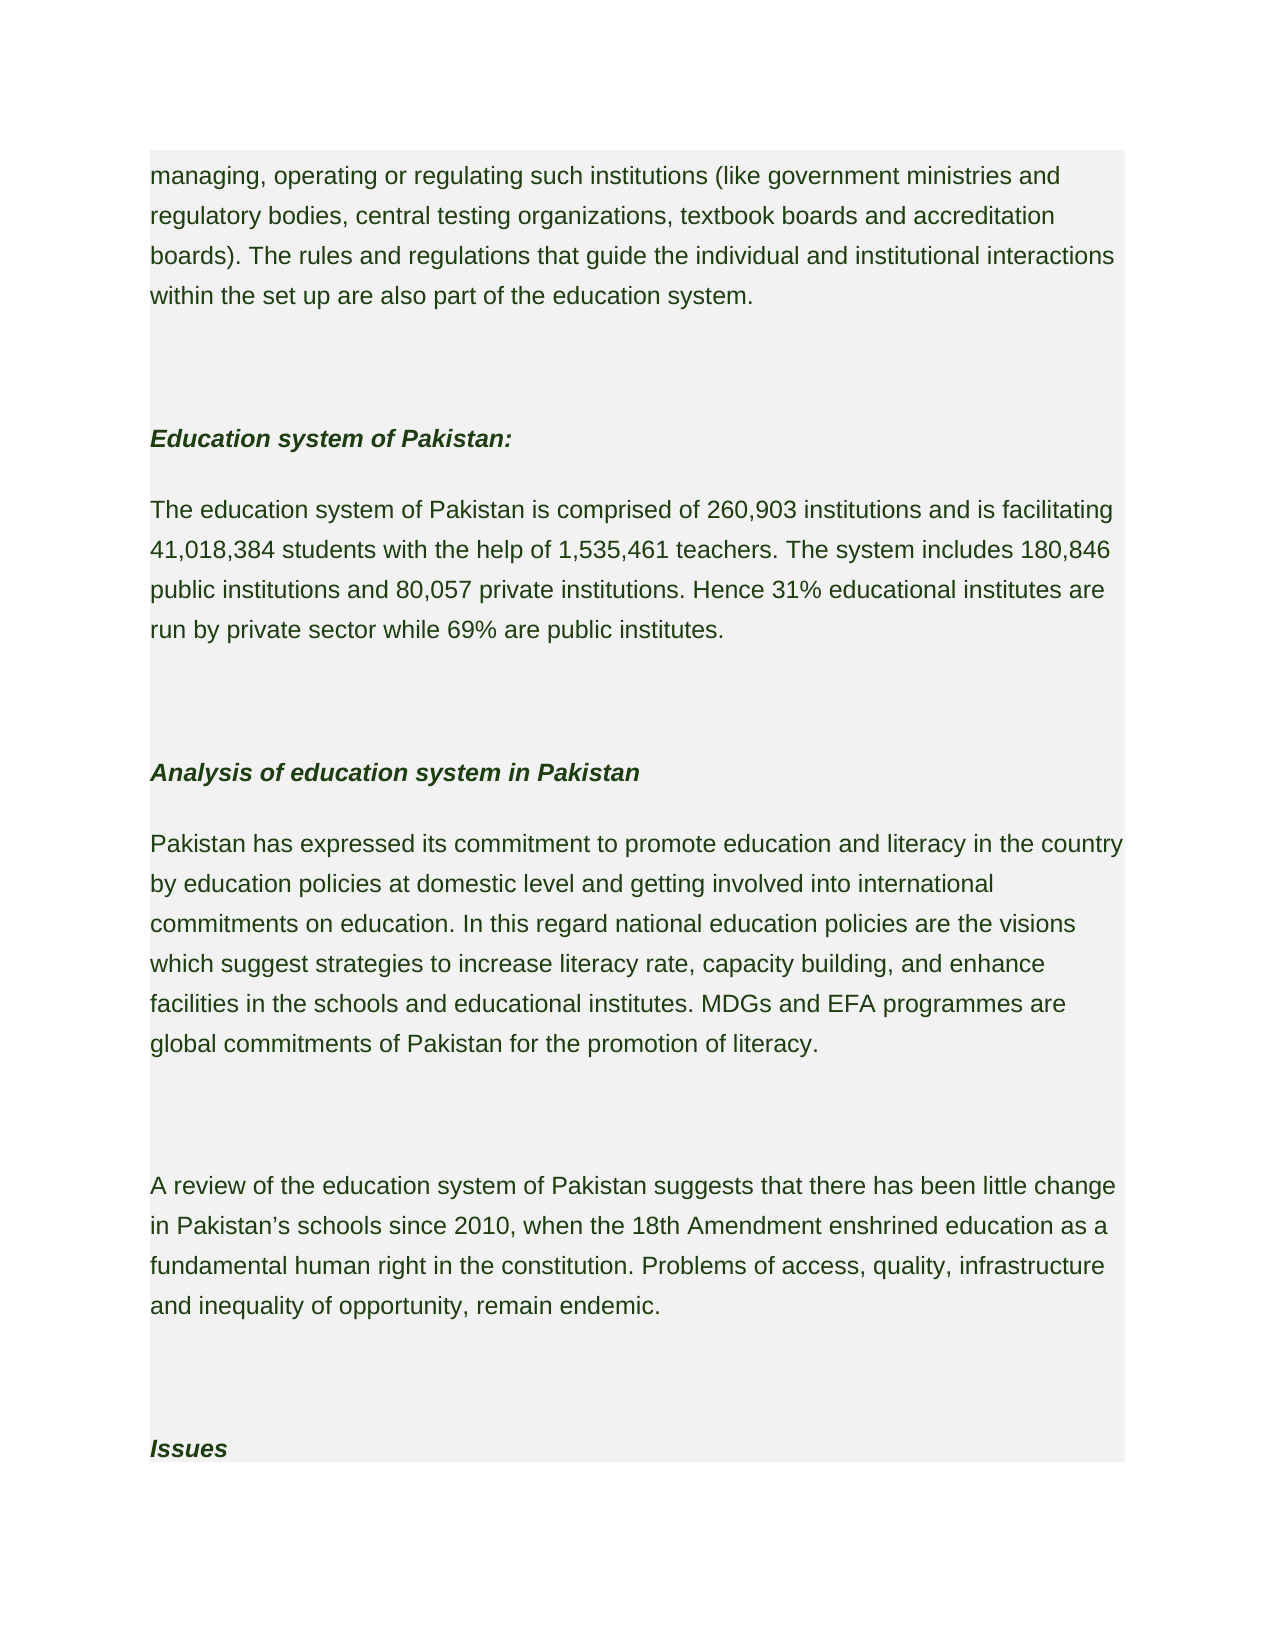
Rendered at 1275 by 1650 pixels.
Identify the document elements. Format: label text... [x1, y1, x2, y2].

text A review of the education system of Pakistan suggests that there has been little change in Pakistan’s schools since 2010, when the 18th Amendment enshrined education as a fundamental human right in the constitution. Problems of access, quality, infrastructure and inequality of opportunity, remain endemic. [150, 1160, 1125, 1320]
text Education system of Pakistan: [150, 412, 1125, 452]
text The education system of Pakistan is comprised of 260,903 institutions and is facilitating 41,018,384 students with the help of 1,535,461 teachers. The system includes 180,846 public institutions and 80,057 private institutions. Hence 31% educational institutes are run by private sector while 69% are public institutes. [150, 484, 1125, 644]
text Analysis of education system in Pakistan [150, 746, 1125, 786]
text Issues [150, 1422, 1125, 1462]
text Pakistan has expressed its commitment to promote education and literacy in the country by education policies at domestic level and getting involved into international commitments on education. In this regard national education policies are the visions which suggest strategies to increase literacy rate, capacity building, and enhance facilities in the schools and educational institutes. MDGs and EFA programmes are global commitments of Pakistan for the promotion of literacy. [150, 817, 1125, 1057]
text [150, 150, 1125, 310]
